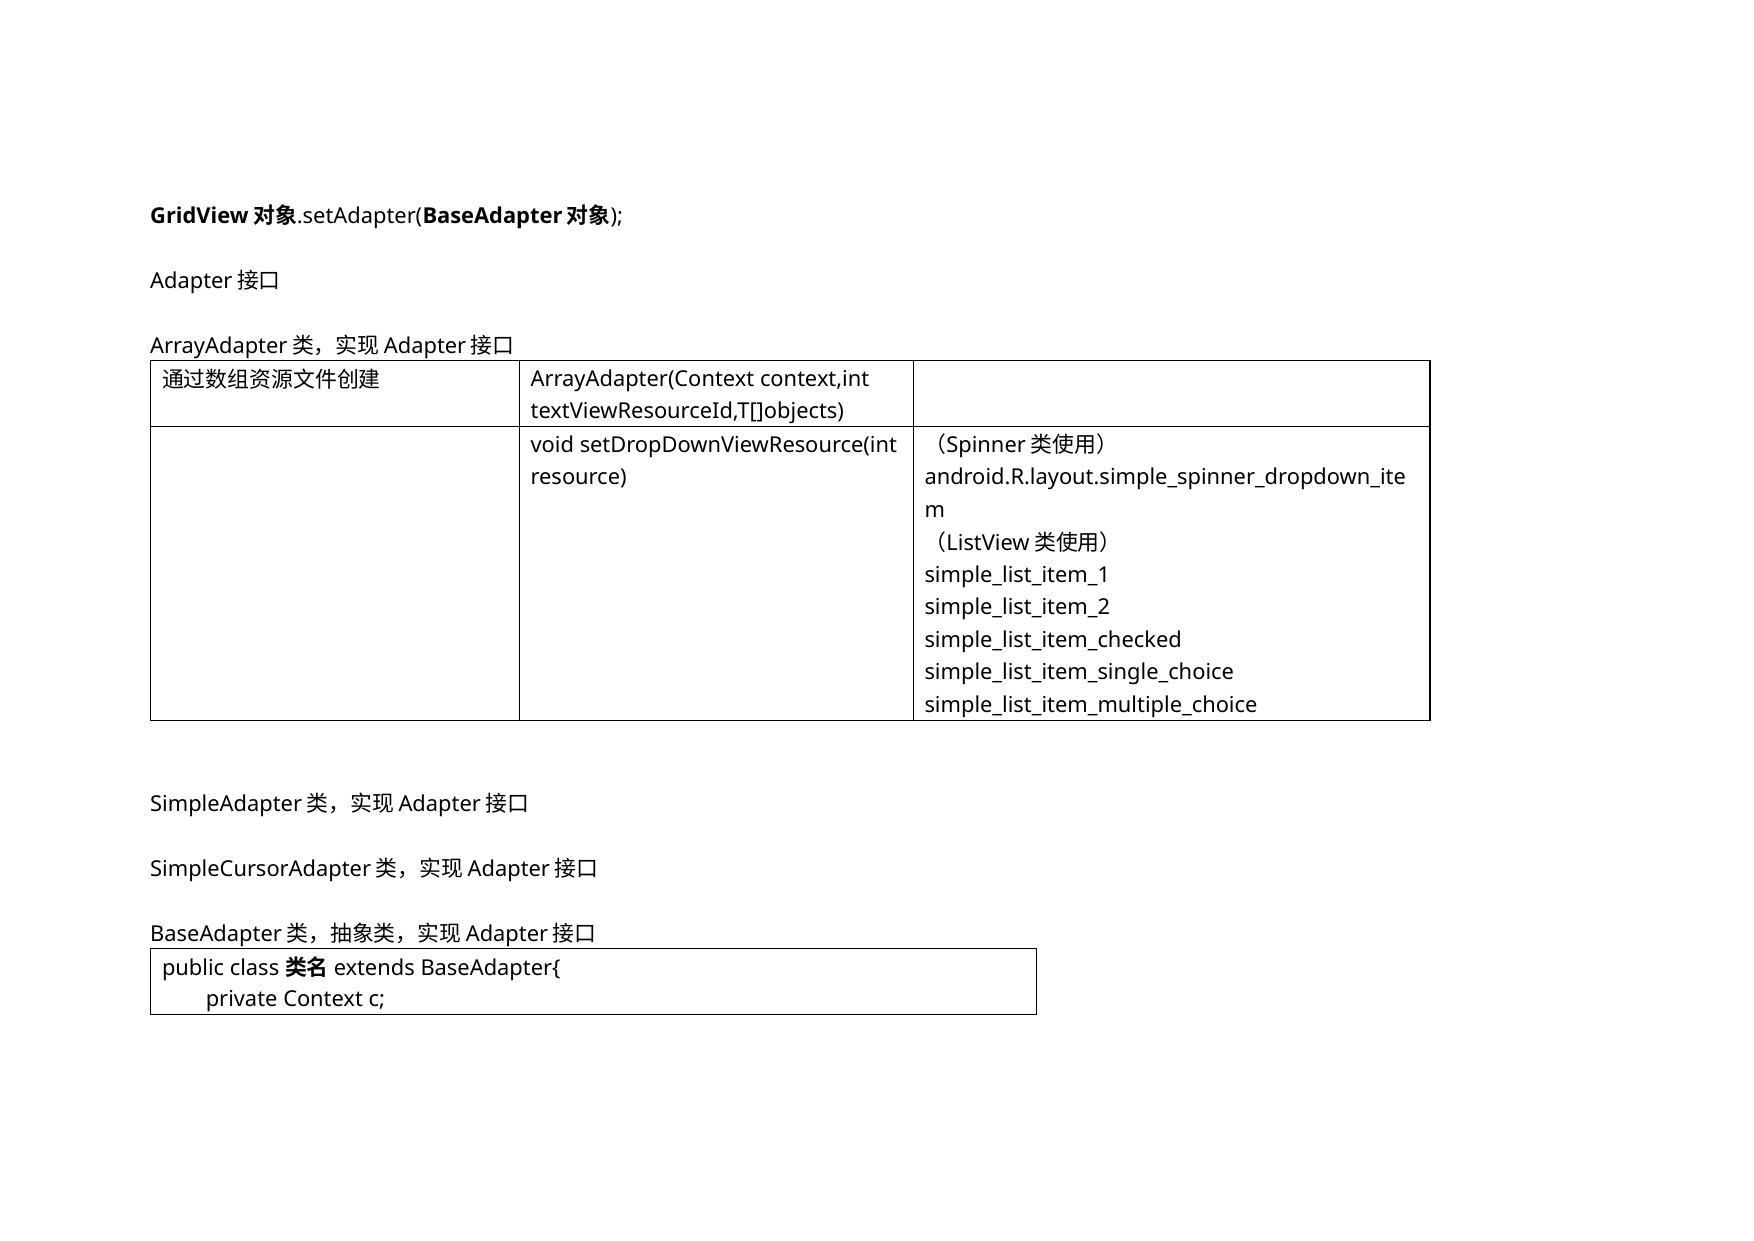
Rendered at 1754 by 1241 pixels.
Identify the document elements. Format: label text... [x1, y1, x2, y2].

text BaseAdapter类，抽象类，实现Adapter接口 [150, 916, 1604, 948]
text SimpleAdapter类，实现Adapter接口 [150, 786, 1604, 818]
text Adapter接口 [150, 263, 1604, 295]
text ArrayAdapter类，实现Adapter接口 [150, 328, 1604, 360]
table_cell [151, 427, 519, 720]
table_header ArrayAdapter(Context context,int textViewResourceId,T[]objects) [520, 361, 913, 426]
text GridView对象.setAdapter(BaseAdapter对象); [150, 198, 1604, 230]
table_cell void setDropDownViewResource(int resource) [520, 427, 913, 720]
text SimpleCursorAdapter类，实现Adapter接口 [150, 851, 1604, 883]
table_header 通过数组资源文件创建 [151, 361, 519, 426]
table_cell （Spinner类使用） android.R.layout.simple_spinner_dropdown_item （ListView类使用） simple_list_item_1 simple_list_item_2 simple_list_item_checked simple_list_item_single_choice simple_list_item_multiple_choice [914, 427, 1429, 720]
table_header [914, 361, 1429, 426]
